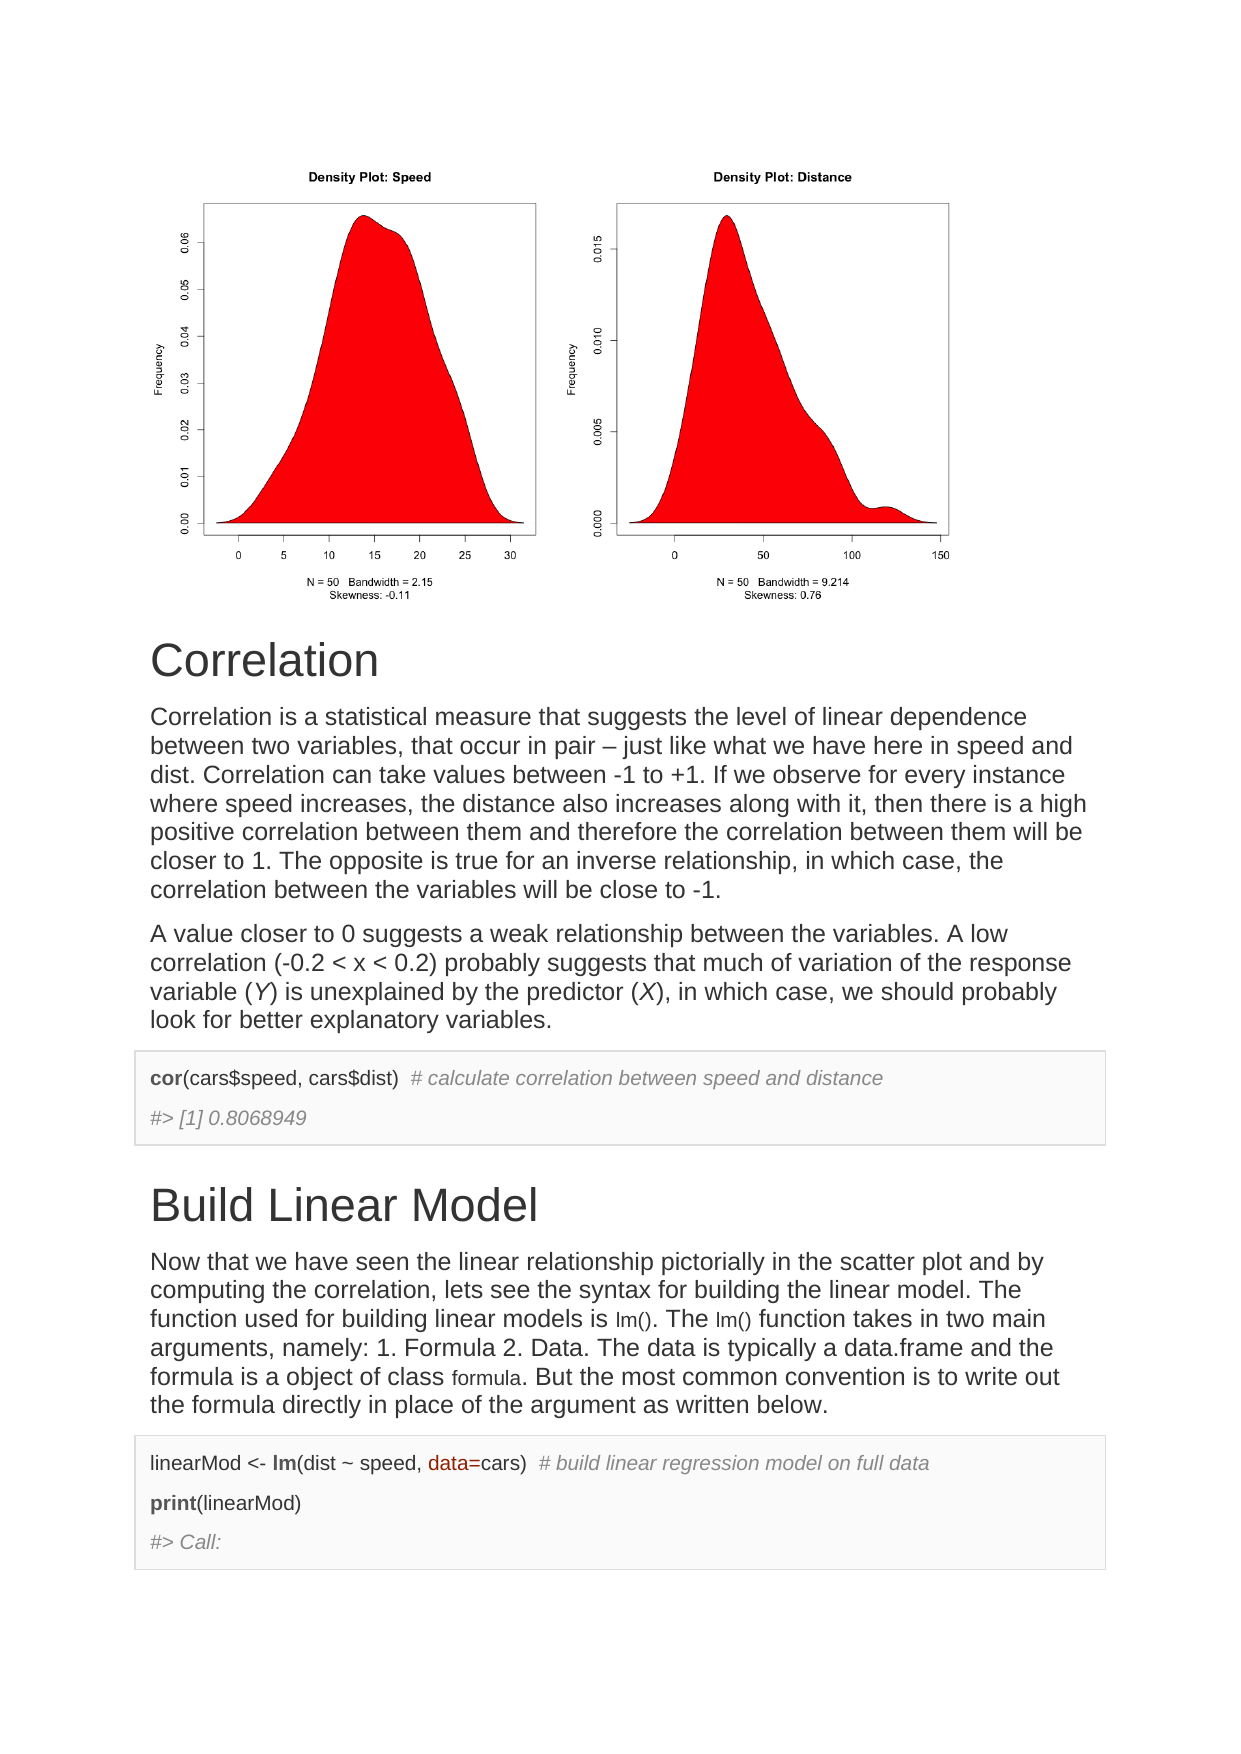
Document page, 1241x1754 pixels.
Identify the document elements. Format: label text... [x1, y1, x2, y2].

picture [150, 150, 976, 602]
text Correlation is a statistical measure that suggests the level of linear dependence between two variables, that occur in pair – just like what we have here in speed and dist. Correlation can take values between -1 to +1. If we observe for every instance where speed increases, the distance also increases along with it, then there is a high positive correlation between them and therefore the correlation between them will be closer to 1. The opposite is true for an inverse relationship, in which case, the correlation between the variables will be close to -1. [150, 702, 1090, 904]
text #> Call: [136, 1514, 1105, 1569]
text #> [1] 0.8068949 [136, 1089, 1105, 1144]
text linearMod <- lm(dist ~ speed, data=cars) # build linear regression model on full data [136, 1436, 1105, 1474]
text Build Linear Model [150, 1177, 1090, 1231]
text A value closer to 0 suggests a weak relationship between the variables. A low correlation (-0.2 < x < 0.2) probably suggests that much of variation of the response variable (Y) is unexplained by the predictor (X), in which case, we should probably look for better explanatory variables. [150, 919, 1090, 1034]
text cor(cars$speed, cars$dist) # calculate correlation between speed and distance [136, 1052, 1105, 1089]
text print(linearMod) [136, 1474, 1105, 1514]
text Now that we have seen the linear relationship pictorially in the scatter plot and by computing the correlation, lets see the syntax for building the linear model. The function used for building linear models is lm(). The lm() function takes in two main arguments, namely: 1. Formula 2. Data. The data is typically a data.frame and the formula is a object of class formula. But the most common convention is to write out the formula directly in place of the argument as written below. [150, 1247, 1090, 1419]
text Correlation [150, 633, 1090, 687]
